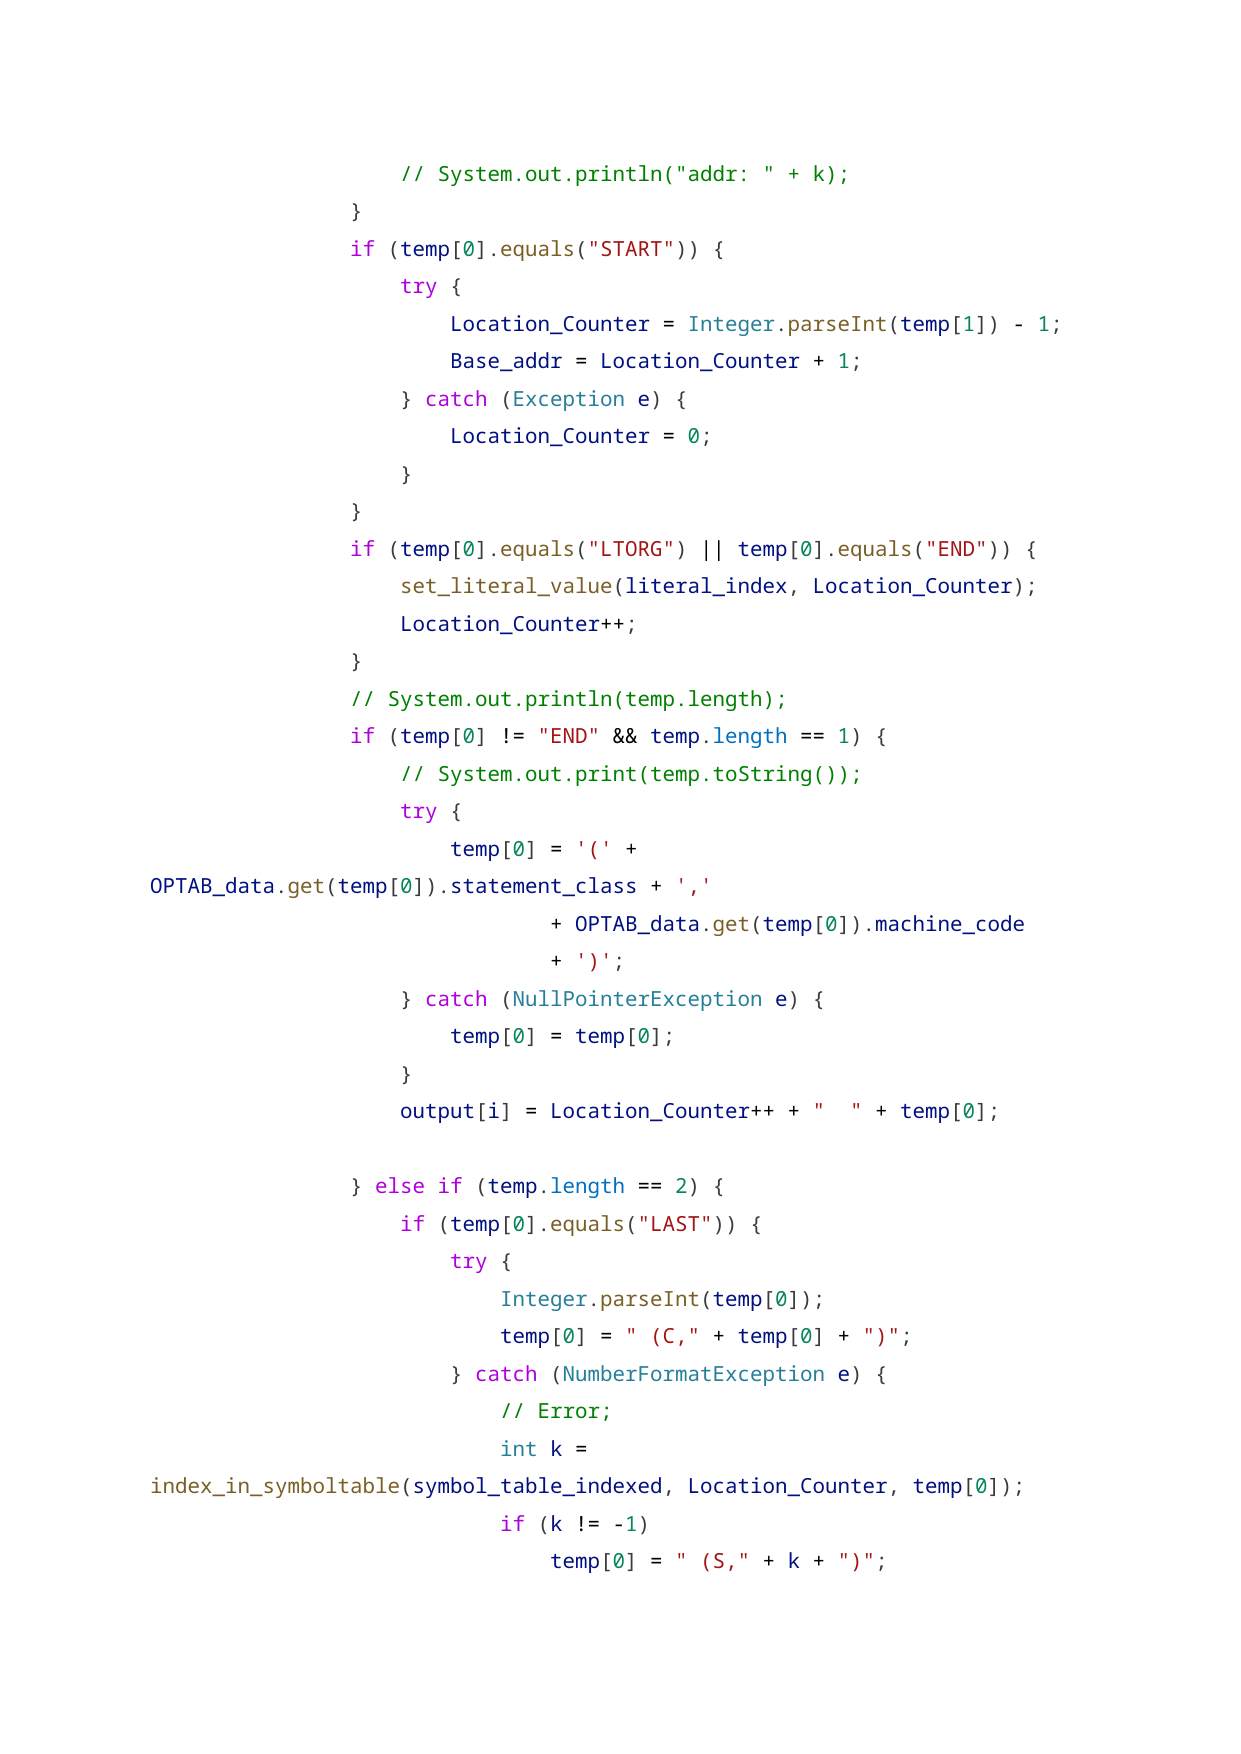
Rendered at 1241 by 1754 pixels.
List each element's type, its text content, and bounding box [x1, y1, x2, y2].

text } [150, 1050, 1090, 1087]
text Location_Counter++; [150, 600, 1090, 637]
text } catch (Exception e) { [150, 375, 1090, 412]
text // Error; [150, 1387, 1090, 1425]
text } catch (NumberFormatException e) { [150, 1350, 1090, 1387]
text temp[0] = " (S," + k + ")"; [150, 1537, 1090, 1575]
text Integer.parseInt(temp[0]); [150, 1275, 1090, 1312]
text if (temp[0].equals("LAST")) { [150, 1200, 1090, 1237]
text } [150, 450, 1090, 487]
text temp[0] = " (C," + temp[0] + ")"; [150, 1312, 1090, 1350]
text temp[0] = '(' + OPTAB_data.get(temp[0]).statement_class + ',' [150, 825, 1090, 900]
text try { [150, 1237, 1090, 1275]
text + ')'; [150, 937, 1090, 975]
text Base_addr = Location_Counter + 1; [150, 337, 1090, 375]
text int k = index_in_symboltable(symbol_table_indexed, Location_Counter, temp[0]); [150, 1425, 1090, 1500]
text temp[0] = temp[0]; [150, 1012, 1090, 1050]
text if (temp[0] != "END" && temp.length == 1) { [150, 712, 1090, 750]
text } catch (NullPointerException e) { [150, 975, 1090, 1012]
text Location_Counter = 0; [150, 412, 1090, 450]
text } [150, 637, 1090, 675]
text try { [150, 787, 1090, 825]
text Location_Counter = Integer.parseInt(temp[1]) - 1; [150, 300, 1090, 337]
text } [150, 487, 1090, 525]
text if (temp[0].equals("START")) { [150, 225, 1090, 262]
text try { [150, 262, 1090, 300]
text if (temp[0].equals("LTORG") || temp[0].equals("END")) { [150, 525, 1090, 562]
text if (k != -1) [150, 1500, 1090, 1537]
text // System.out.println(temp.length); [150, 675, 1090, 712]
text // System.out.println("addr: " + k); [150, 150, 1090, 187]
text // System.out.print(temp.toString()); [150, 750, 1090, 787]
text + OPTAB_data.get(temp[0]).machine_code [150, 900, 1090, 937]
text set_literal_value(literal_index, Location_Counter); [150, 562, 1090, 600]
text } [150, 187, 1090, 225]
text output[i] = Location_Counter++ + " " + temp[0]; [150, 1087, 1090, 1125]
text } else if (temp.length == 2) { [150, 1162, 1090, 1200]
